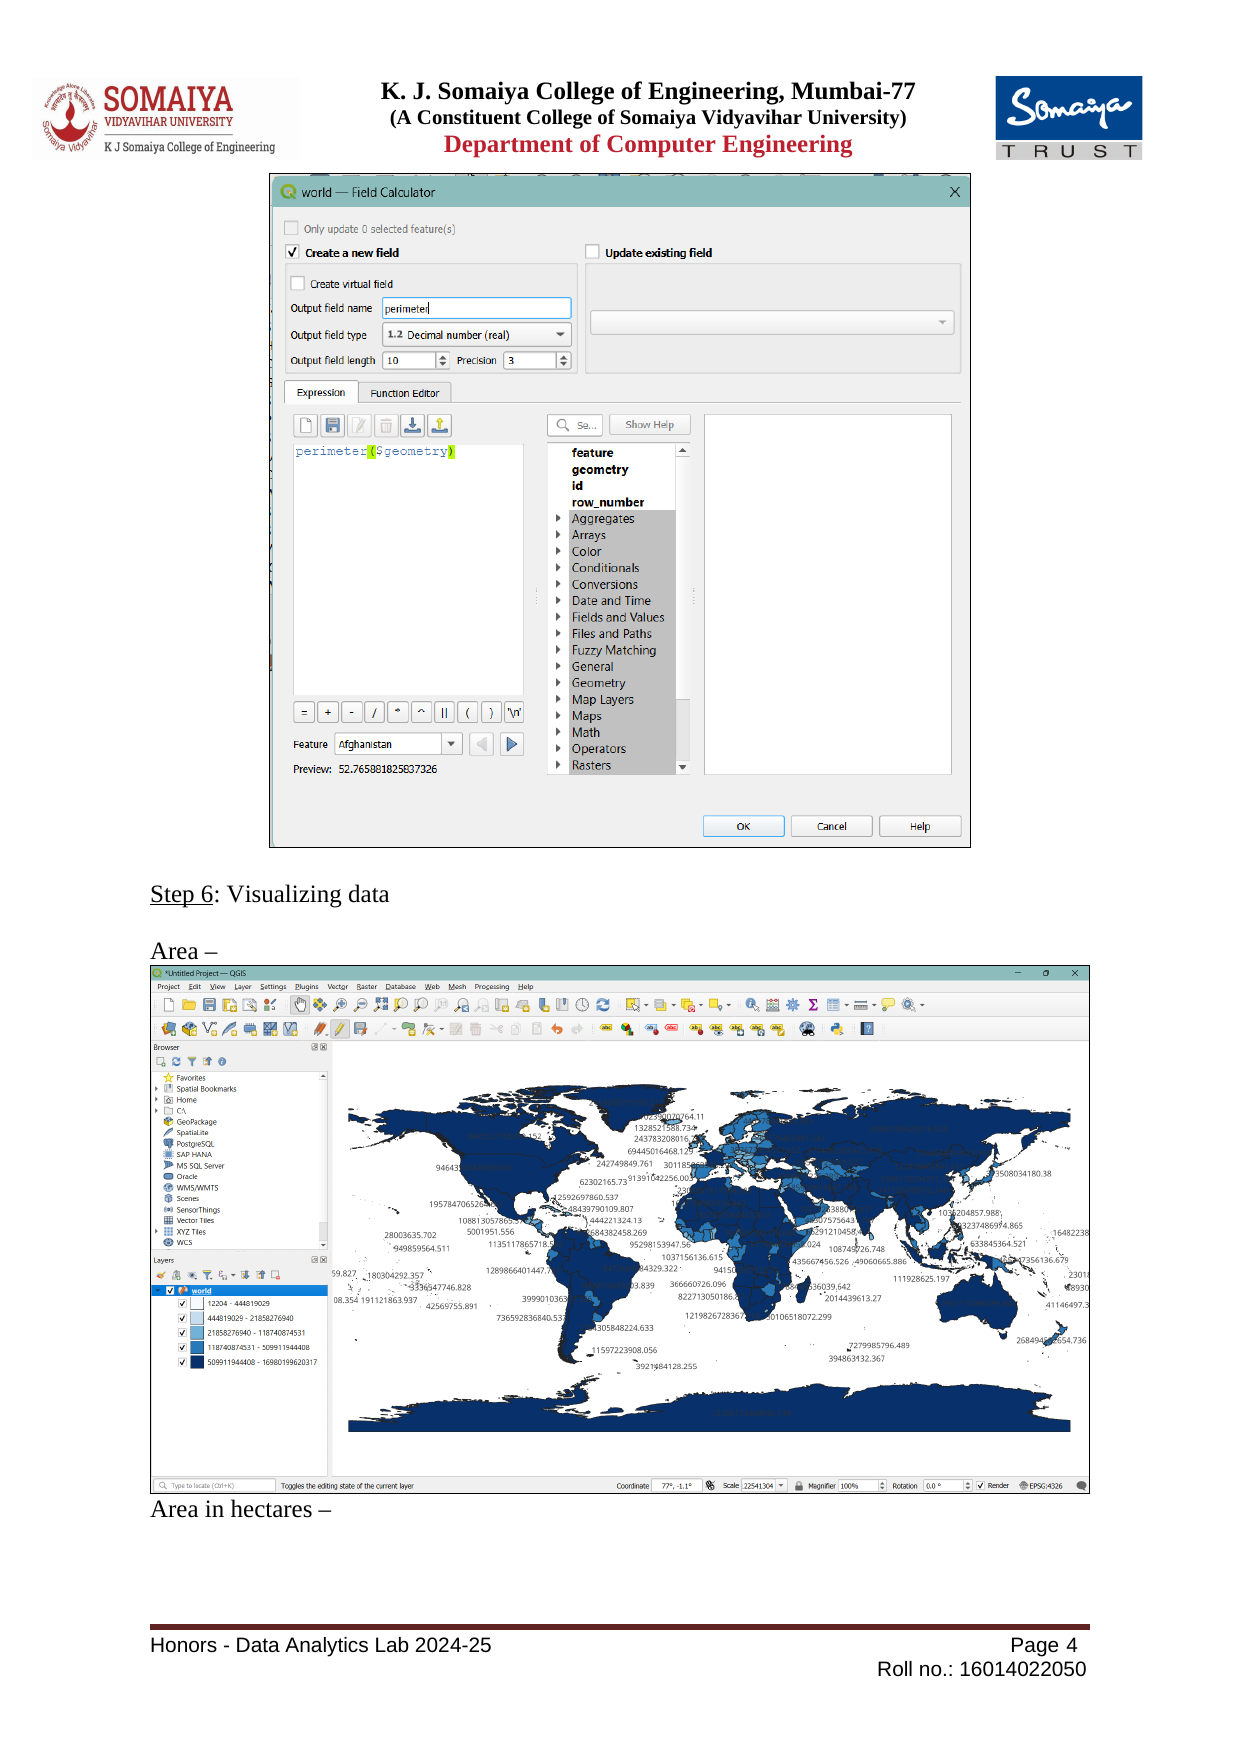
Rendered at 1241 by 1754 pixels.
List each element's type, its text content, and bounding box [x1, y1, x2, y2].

text Area – [150, 936, 1090, 965]
picture [151, 966, 1089, 1493]
text Step 6: Visualizing data [150, 879, 1090, 908]
picture [270, 174, 970, 847]
text Area in hectares – [150, 1494, 1090, 1523]
picture [32, 77, 301, 160]
picture [995, 76, 1143, 160]
